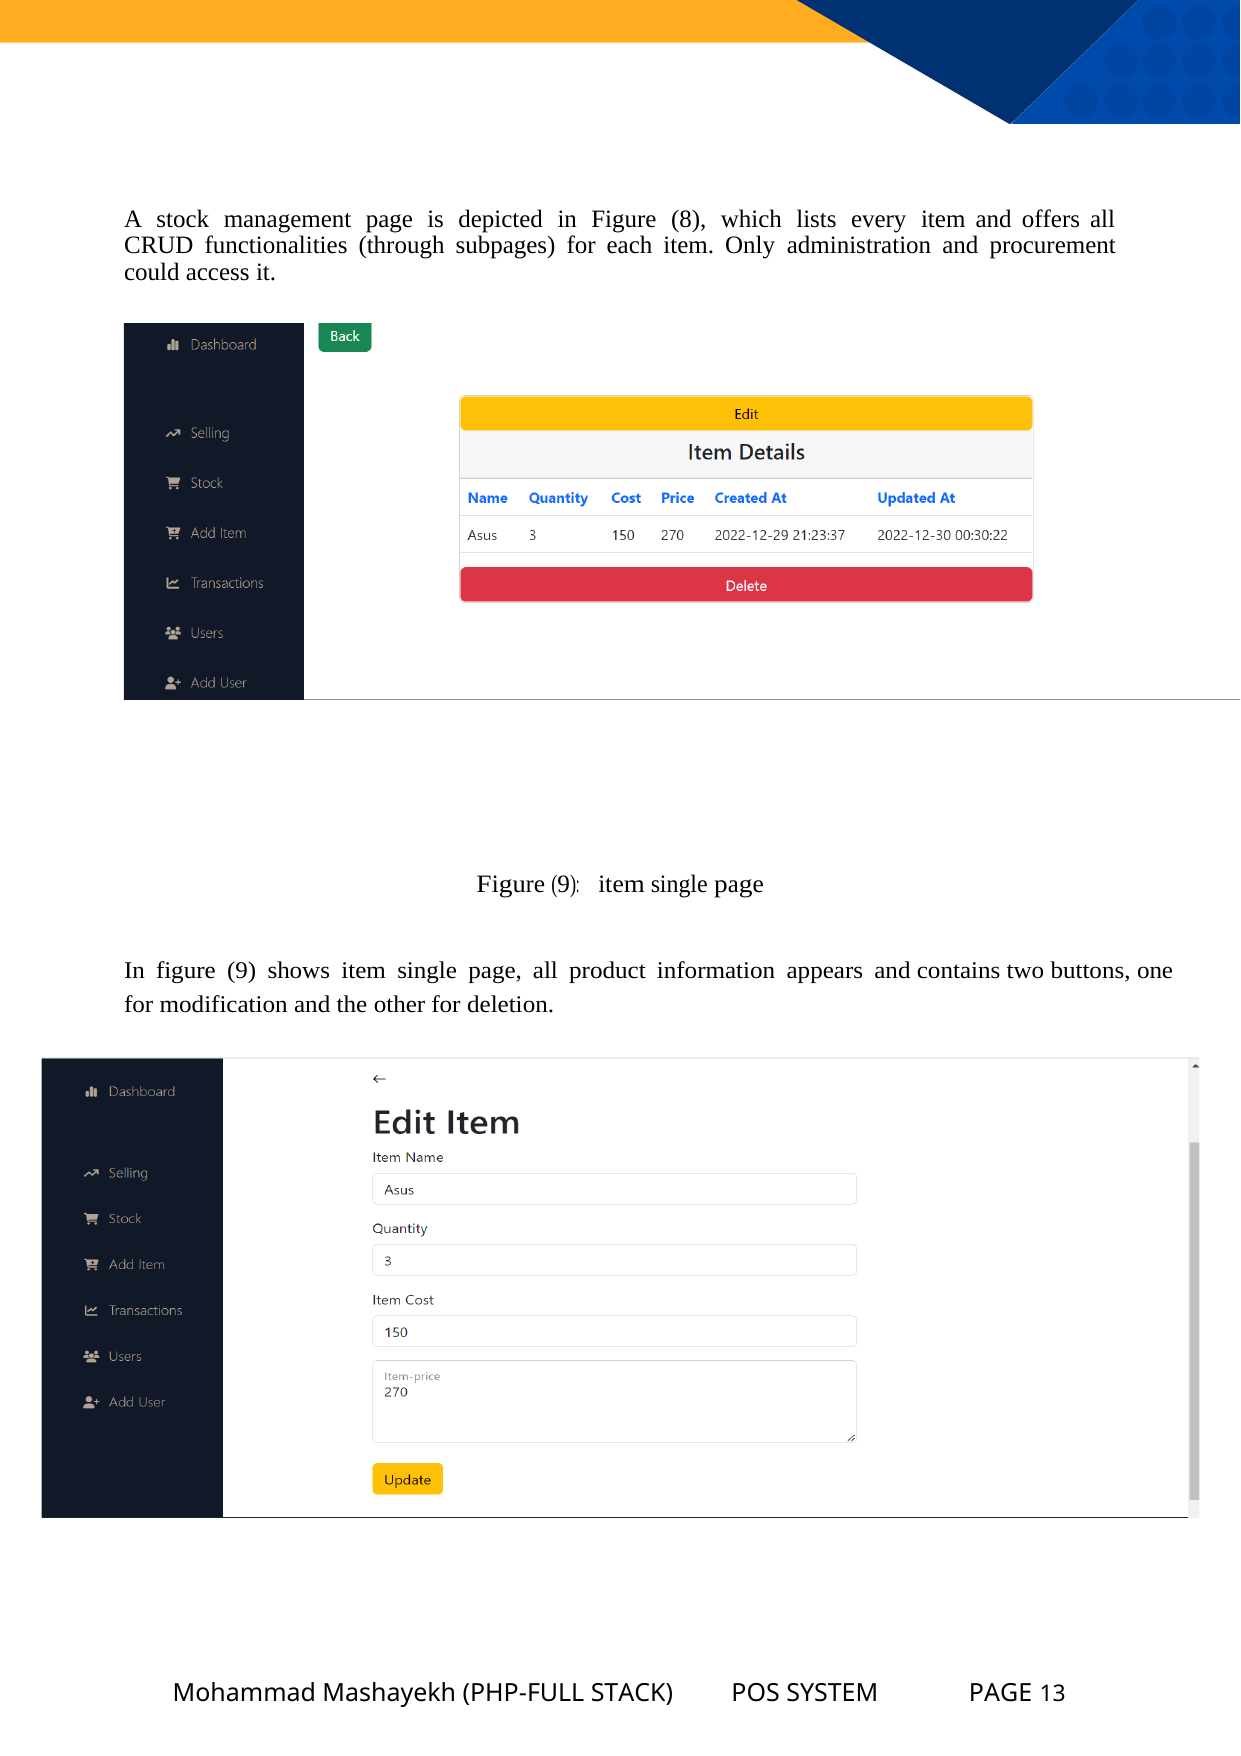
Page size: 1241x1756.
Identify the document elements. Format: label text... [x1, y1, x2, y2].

picture [1010, 0, 1240, 124]
text Figure (9): item single page [393, 869, 847, 898]
text In figure (9) shows item single page, all product information appears and contains two buttons, one for modification and the other for deletion. [124, 956, 1196, 1017]
text A stock management page is depicted in Figure (8), which lists every item and offers all CRUD functionalities (through subpages) for each item. Only administration and procurement could access it. [124, 207, 1116, 286]
picture [41, 1056, 1200, 1518]
picture [123, 323, 1241, 700]
